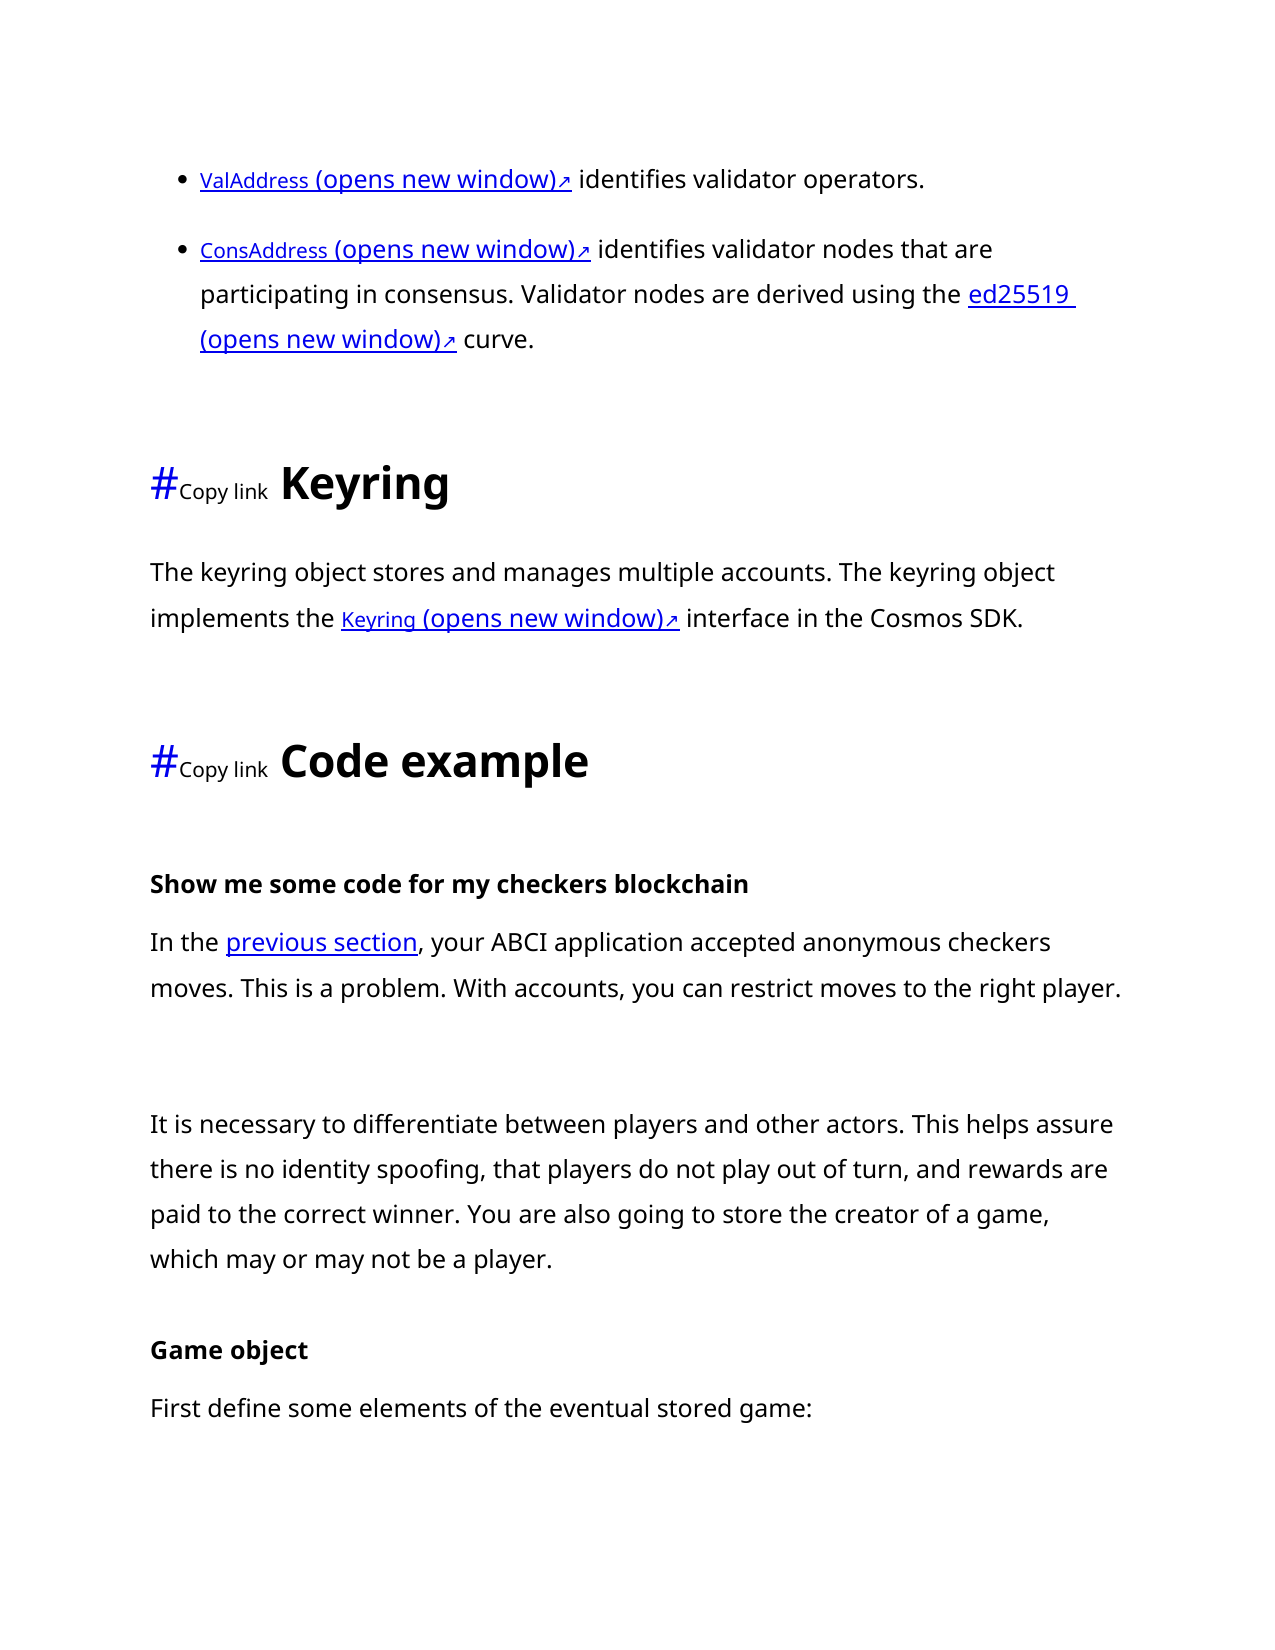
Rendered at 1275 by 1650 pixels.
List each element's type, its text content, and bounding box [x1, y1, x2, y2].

text #Copy link Code example [150, 728, 1125, 791]
list ConsAddress (opens new window)↗ identifies validator nodes that are participating in consensus. Validator nodes are derived using the ed25519 (opens new window)↗ curve. [178, 220, 1125, 356]
text #Copy link Keyring [150, 450, 1125, 512]
list ValAddress (opens new window)↗ identifies validator operators. [178, 150, 1125, 195]
text Show me some code for my checkers blockchain [150, 856, 1125, 901]
text The keyring object stores and manages multiple accounts. The keyring object implements the Keyring (opens new window)↗ interface in the Cosmos SDK. [150, 544, 1125, 634]
text In the previous section, your ABCI application accepted anonymous checkers moves. This is a problem. With accounts, you can restrict moves to the right player. It is necessary to differentiate between players and other actors. This helps assure there is no identity spoofing, that players do not play out of turn, and rewards are paid to the correct winner. You are also going to store the creator of a game, which may or may not be a player. Game object [150, 914, 1125, 1367]
text First define some elements of the eventual stored game: [150, 1379, 1125, 1425]
